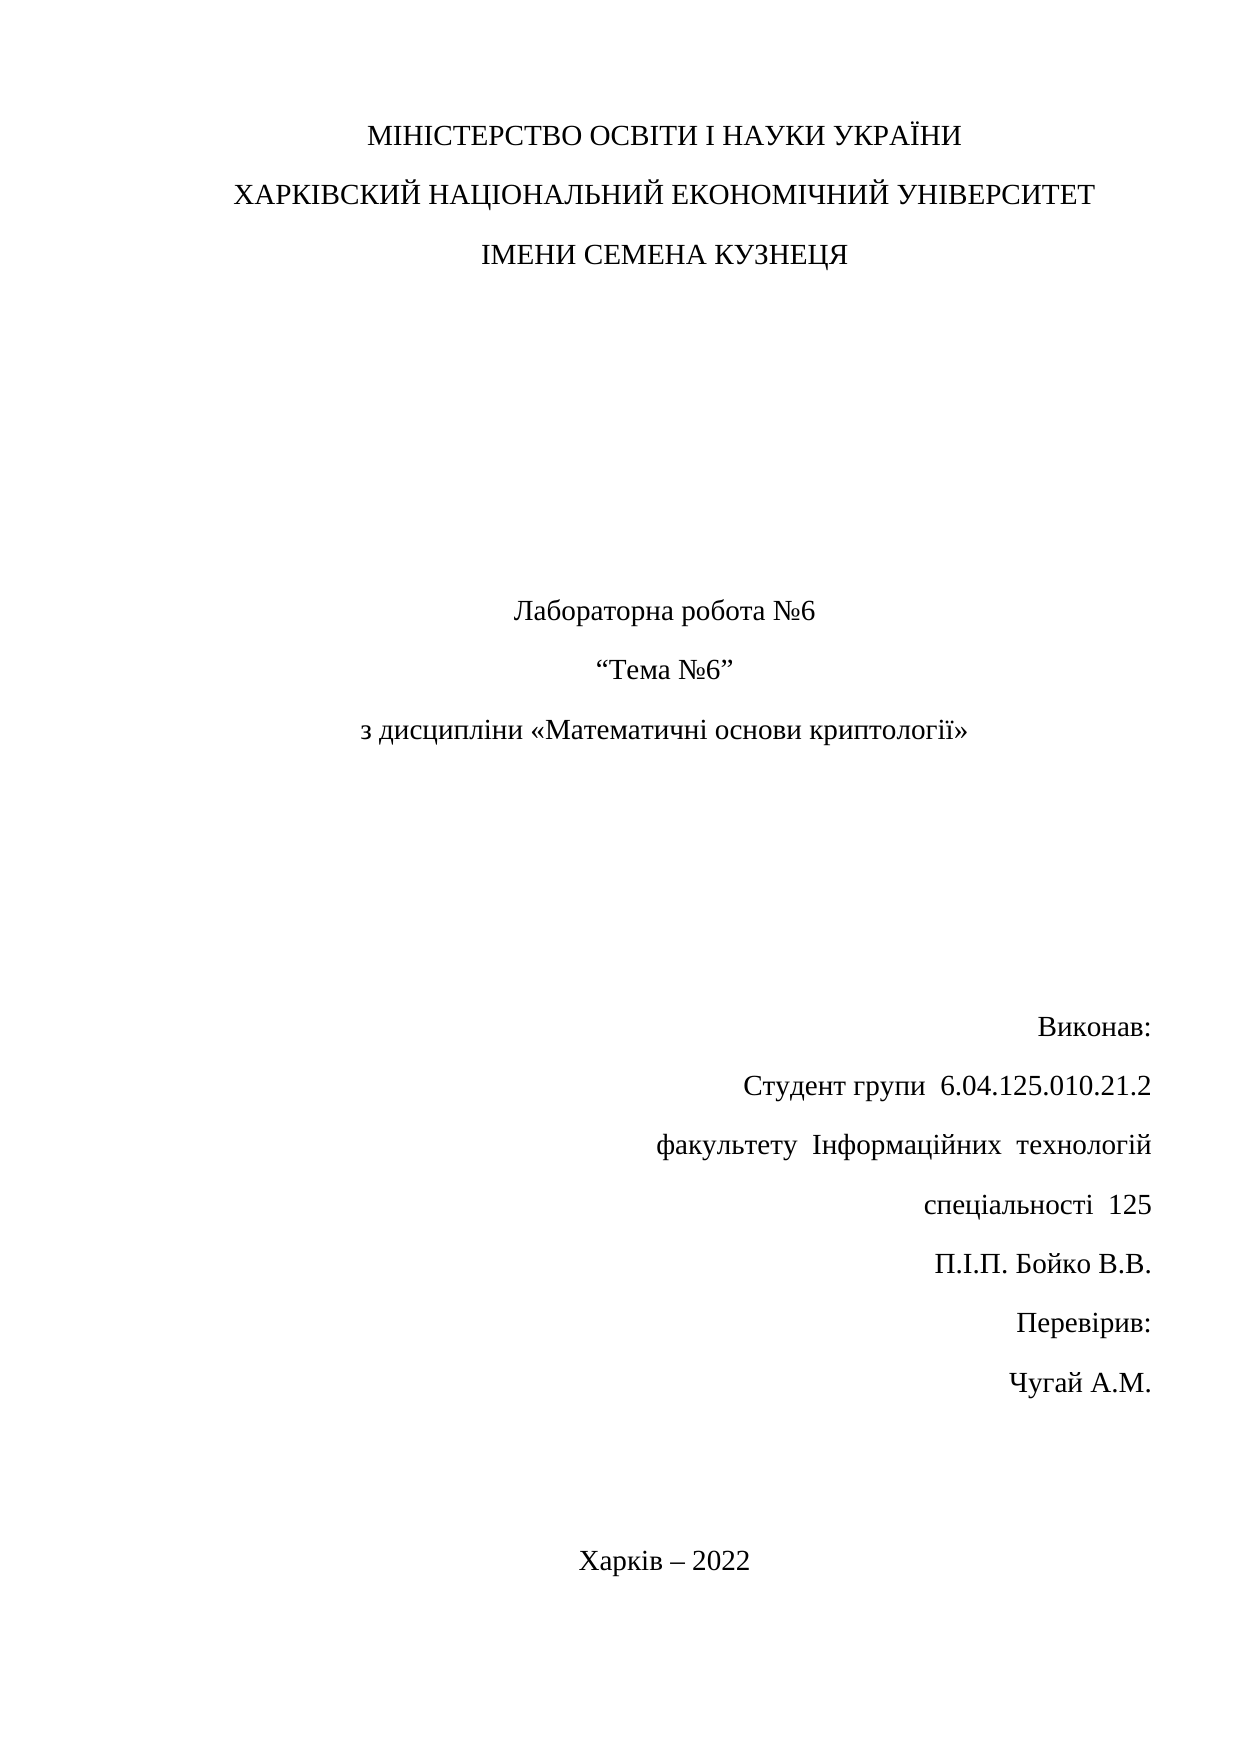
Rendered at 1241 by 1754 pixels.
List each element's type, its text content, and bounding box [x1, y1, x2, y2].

text МІНІСТЕРСТВО ОСВІТИ І НАУКИ УКРАЇНИ [177, 118, 1152, 152]
text Лабораторна робота №6 [177, 593, 1152, 627]
text Харків – 2022 [177, 1543, 1152, 1577]
text “Тема №6” [177, 652, 1152, 686]
text Чугай А.М. [177, 1365, 1152, 1398]
text Виконав: [177, 1009, 1152, 1042]
text спеціальності 125 [177, 1187, 1152, 1220]
text з дисципліни «Математичні основи криптології» [177, 712, 1152, 745]
text П.І.П. Бойко В.В. [177, 1246, 1152, 1280]
text Студент групи 6.04.125.010.21.2 [177, 1068, 1152, 1102]
text ХАРКІВСКИЙ НАЦІОНАЛЬНИЙ ЕКОНОМІЧНИЙ УНІВЕРСИТЕТ [177, 177, 1152, 211]
text Перевірив: [177, 1306, 1152, 1339]
text ІМЕНИ СЕМЕНА КУЗНЕЦЯ [177, 237, 1152, 270]
text факультету Інформаційних технологій [177, 1127, 1152, 1161]
